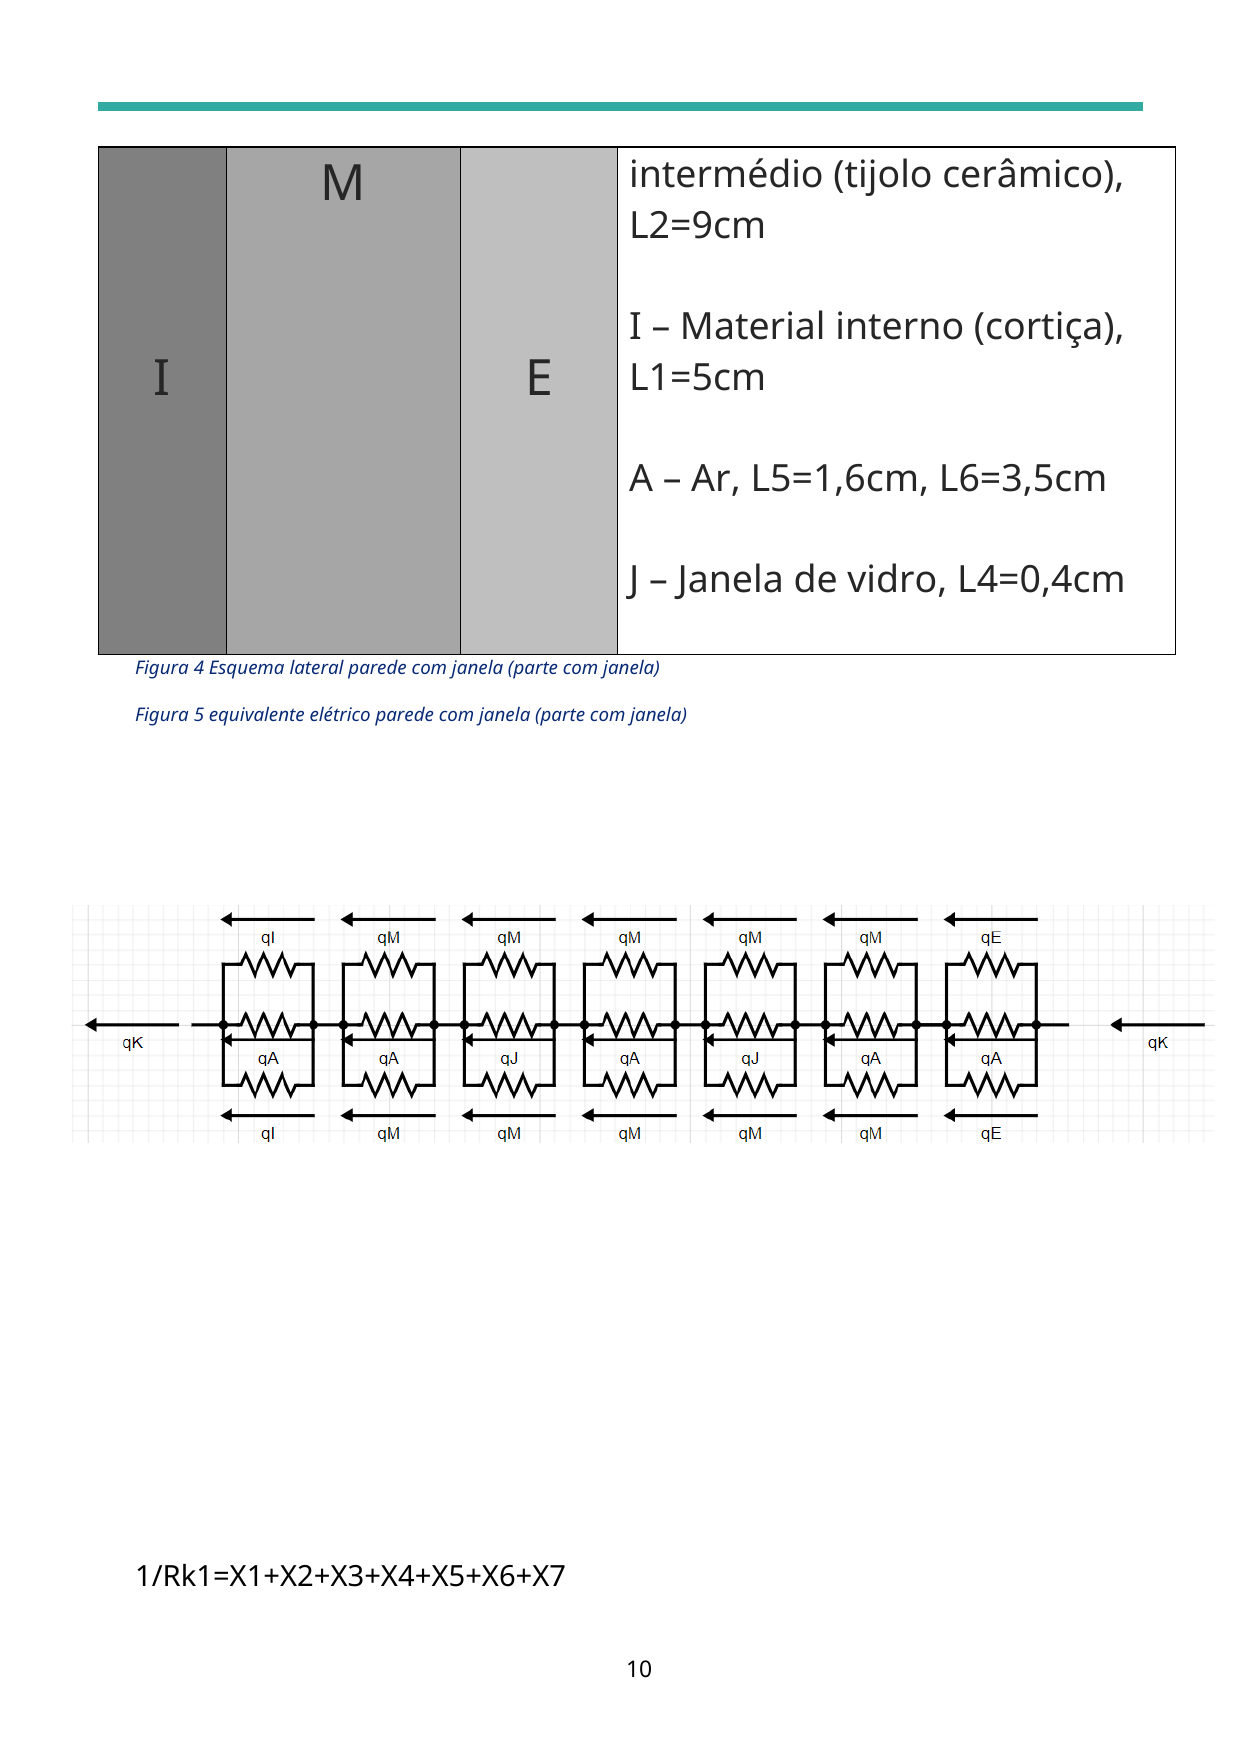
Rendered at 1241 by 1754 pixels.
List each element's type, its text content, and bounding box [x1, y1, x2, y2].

table_cell E [461, 148, 617, 654]
picture [70, 905, 1213, 1143]
text 1/Rk1=X1+X2+X3+X4+X5+X6+X7 [135, 1555, 1143, 1595]
text Figura 5 equivalente elétrico parede com janela (parte com janela) [97, 701, 1143, 727]
table_cell I [99, 148, 226, 654]
table_cell M [227, 148, 460, 654]
text Figura 4 Esquema lateral parede com janela (parte com janela) [97, 655, 1143, 680]
